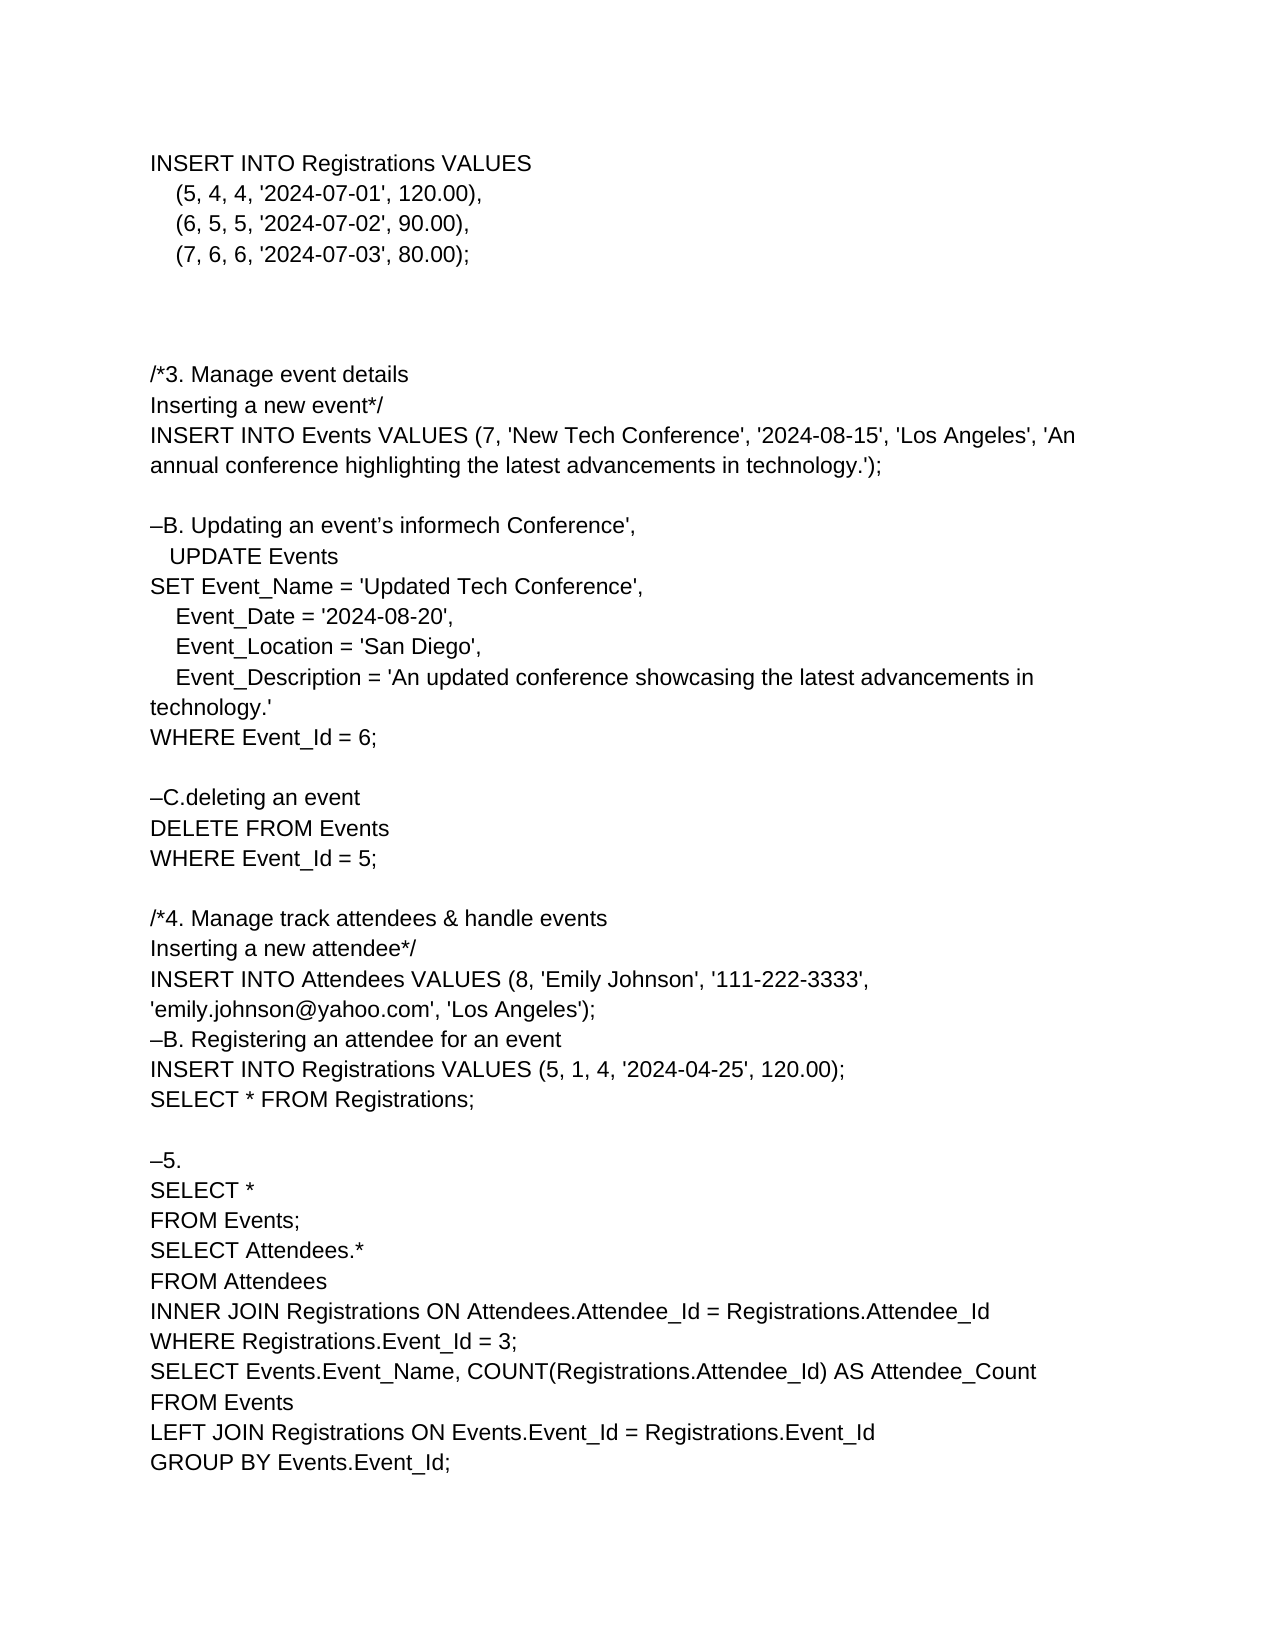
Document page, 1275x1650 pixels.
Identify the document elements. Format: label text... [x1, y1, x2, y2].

text SET Event_Name = 'Updated Tech Conference', [150, 573, 1125, 599]
text GROUP BY Events.Event_Id; [150, 1449, 1125, 1475]
text /*4. Manage track attendees & handle events [150, 905, 1125, 932]
text Inserting a new event*/ [150, 392, 1125, 418]
text WHERE Event_Id = 5; [150, 845, 1125, 871]
text LEFT JOIN Registrations ON Events.Event_Id = Registrations.Event_Id [150, 1419, 1125, 1445]
text SELECT * FROM Registrations; [150, 1086, 1125, 1113]
text INSERT INTO Events VALUES (7, 'New Tech Conference', '2024-08-15', 'Los Angeles', 'An annual conference highlighting the latest advancements in technology.'); [150, 422, 1125, 478]
text –B. Registering an attendee for an event [150, 1026, 1125, 1052]
text (7, 6, 6, '2024-07-03', 80.00); [150, 241, 1125, 267]
text –C.deleting an event [150, 784, 1125, 811]
text WHERE Registrations.Event_Id = 3; [150, 1328, 1125, 1354]
text Event_Location = 'San Diego', [150, 633, 1125, 660]
text INSERT INTO Attendees VALUES (8, 'Emily Johnson', '111-222-3333', 'emily.johnson@yahoo.com', 'Los Angeles'); [150, 966, 1125, 1022]
text SELECT Events.Event_Name, COUNT(Registrations.Attendee_Id) AS Attendee_Count [150, 1358, 1125, 1385]
text SELECT * [150, 1177, 1125, 1203]
text (5, 4, 4, '2024-07-01', 120.00), [150, 180, 1125, 207]
text INNER JOIN Registrations ON Attendees.Attendee_Id = Registrations.Attendee_Id [150, 1298, 1125, 1324]
text FROM Attendees [150, 1268, 1125, 1294]
text DELETE FROM Events [150, 814, 1125, 841]
text SELECT Attendees.* [150, 1237, 1125, 1264]
text WHERE Event_Id = 6; [150, 724, 1125, 750]
text FROM Events; [150, 1207, 1125, 1234]
text (6, 5, 5, '2024-07-02', 90.00), [150, 210, 1125, 237]
text INSERT INTO Registrations VALUES [150, 150, 1125, 176]
text Inserting a new attendee*/ [150, 935, 1125, 962]
text FROM Events [150, 1388, 1125, 1415]
text –B. Updating an event’s informech Conference', [150, 512, 1125, 539]
text –5. [150, 1147, 1125, 1173]
text UPDATE Events [150, 543, 1125, 569]
text INSERT INTO Registrations VALUES (5, 1, 4, '2024-04-25', 120.00); [150, 1056, 1125, 1083]
text /*3. Manage event details [150, 361, 1125, 388]
text Event_Date = '2024-08-20', [150, 603, 1125, 629]
text Event_Description = 'An updated conference showcasing the latest advancements in technology.' [150, 663, 1125, 720]
